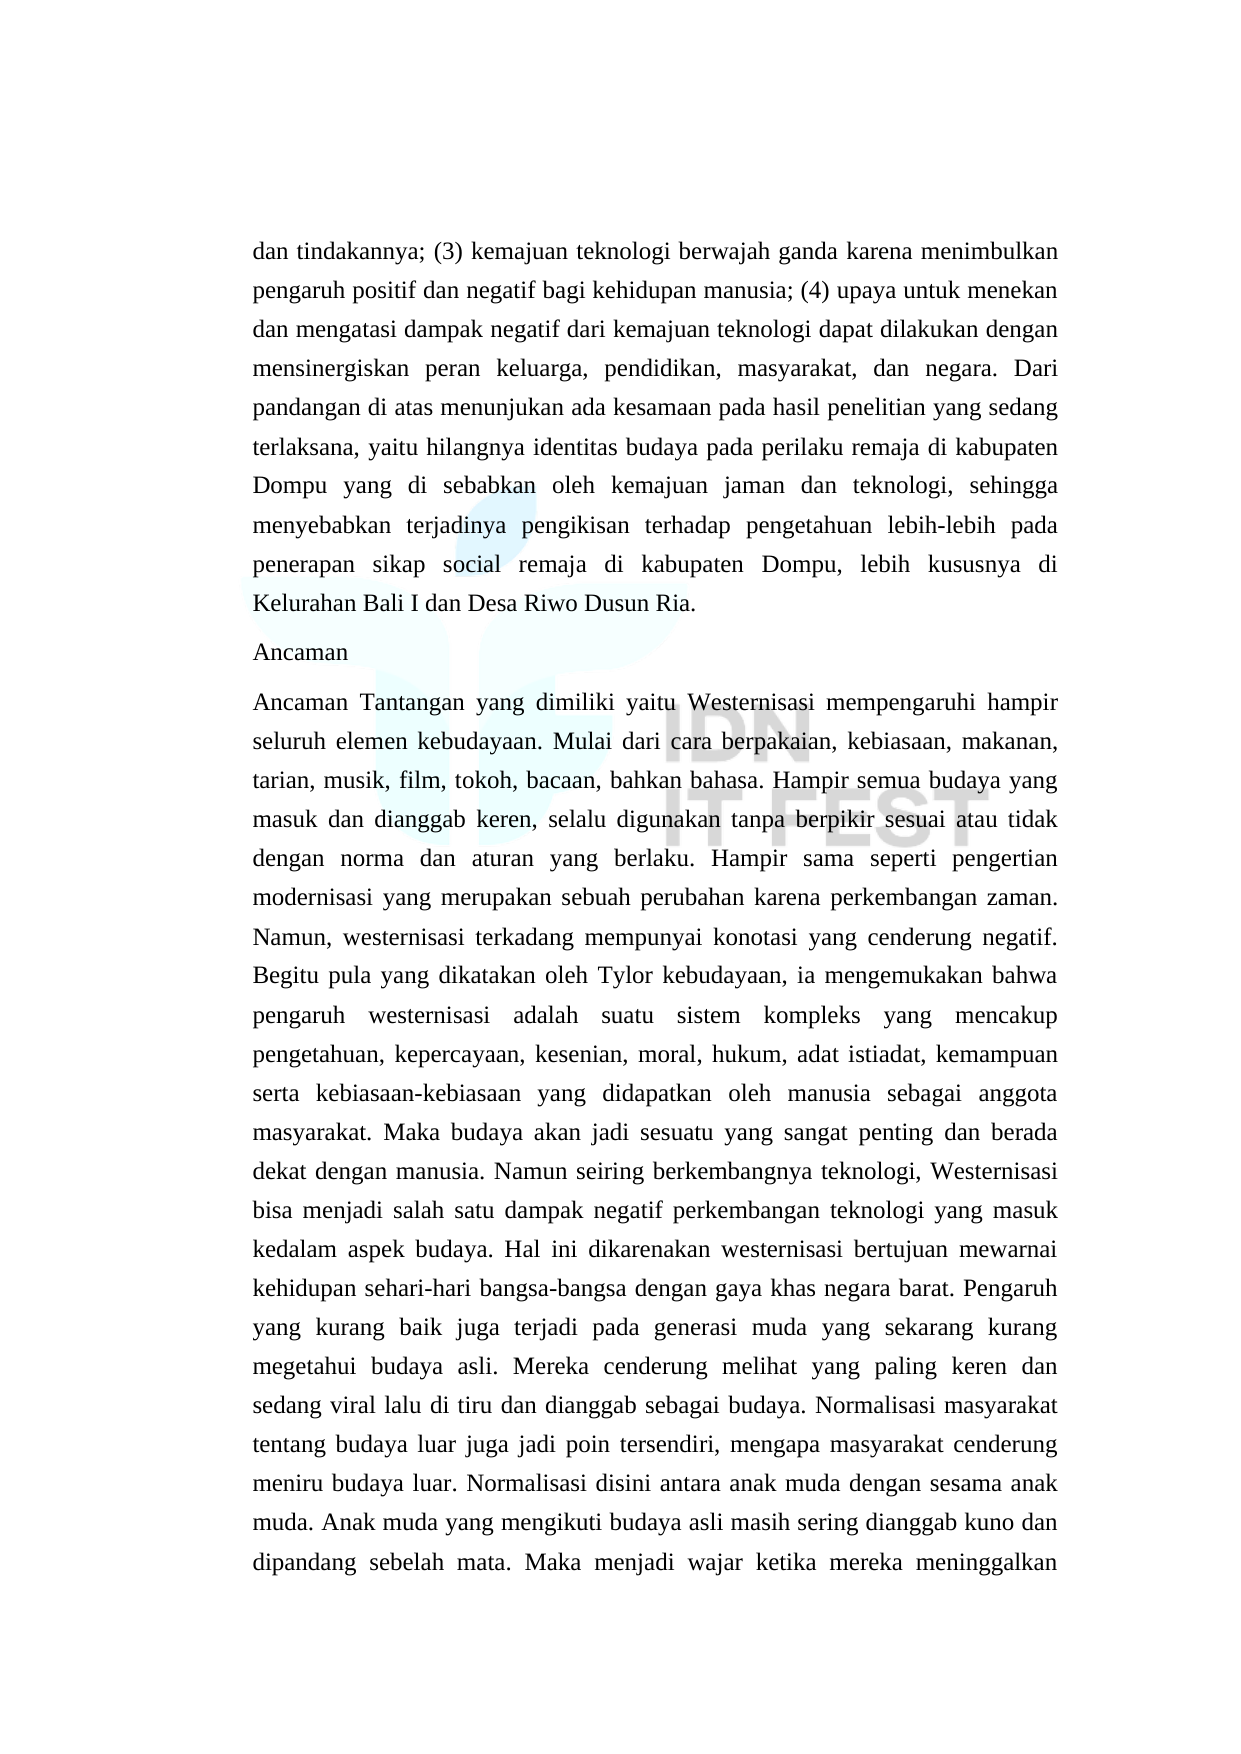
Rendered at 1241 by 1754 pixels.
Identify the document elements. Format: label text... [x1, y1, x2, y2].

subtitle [252, 236, 1058, 617]
subtitle Ancaman [252, 637, 1058, 666]
